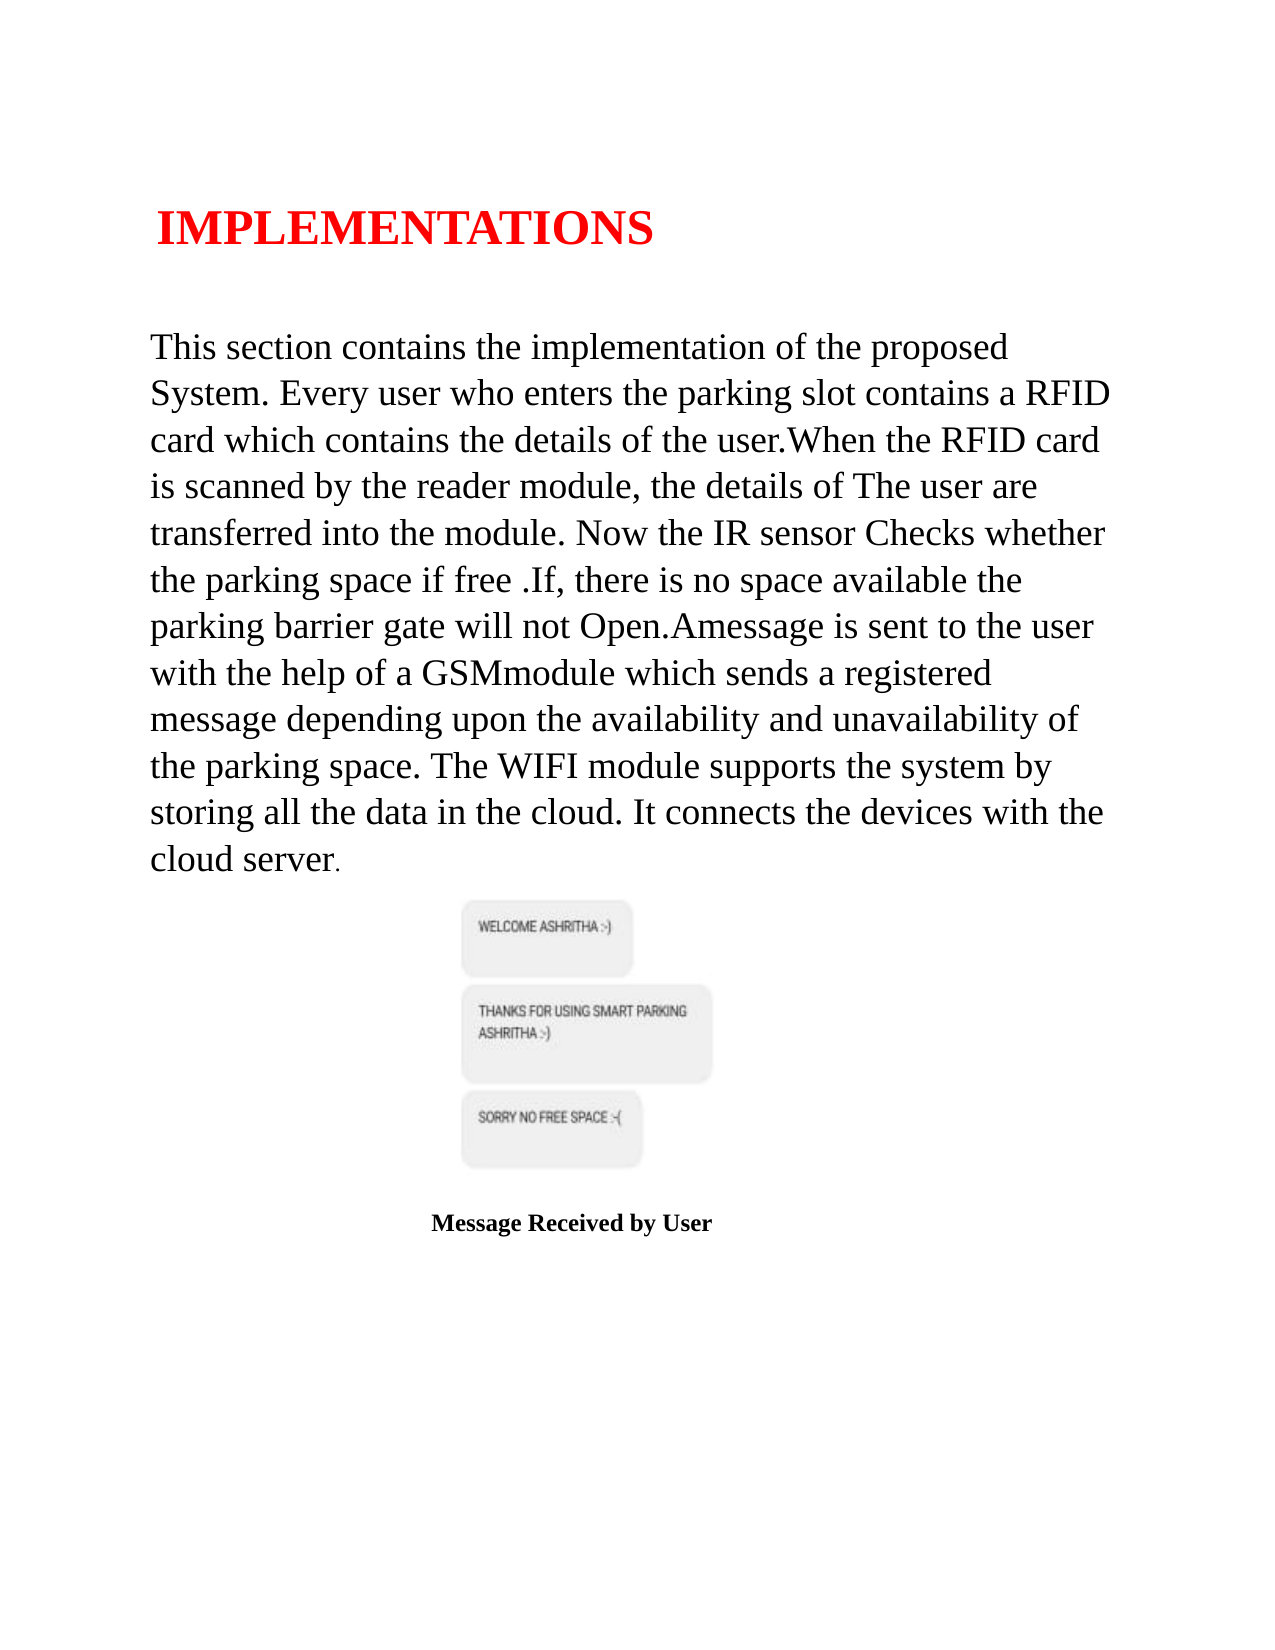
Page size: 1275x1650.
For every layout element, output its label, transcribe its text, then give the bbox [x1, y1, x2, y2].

text Message Received by User [150, 899, 1125, 1237]
picture [460, 899, 727, 1186]
text IMPLEMENTATIONS [150, 198, 1125, 255]
text This section contains the implementation of the proposed System. Every user who enters the parking slot contains a RFID card which contains the details of the user.When the RFID card is scanned by the reader module, the details of The user are transferred into the module. Now the IR sensor Checks whether the parking space if free .If, there is no space available the parking barrier gate will not Open.Amessage is sent to the user with the help of a GSMmodule which sends a registered message depending upon the availability and unavailability of the parking space. The WIFI module supports the system by storing all the data in the cloud. It connects the devices with the cloud server. [150, 324, 1125, 879]
